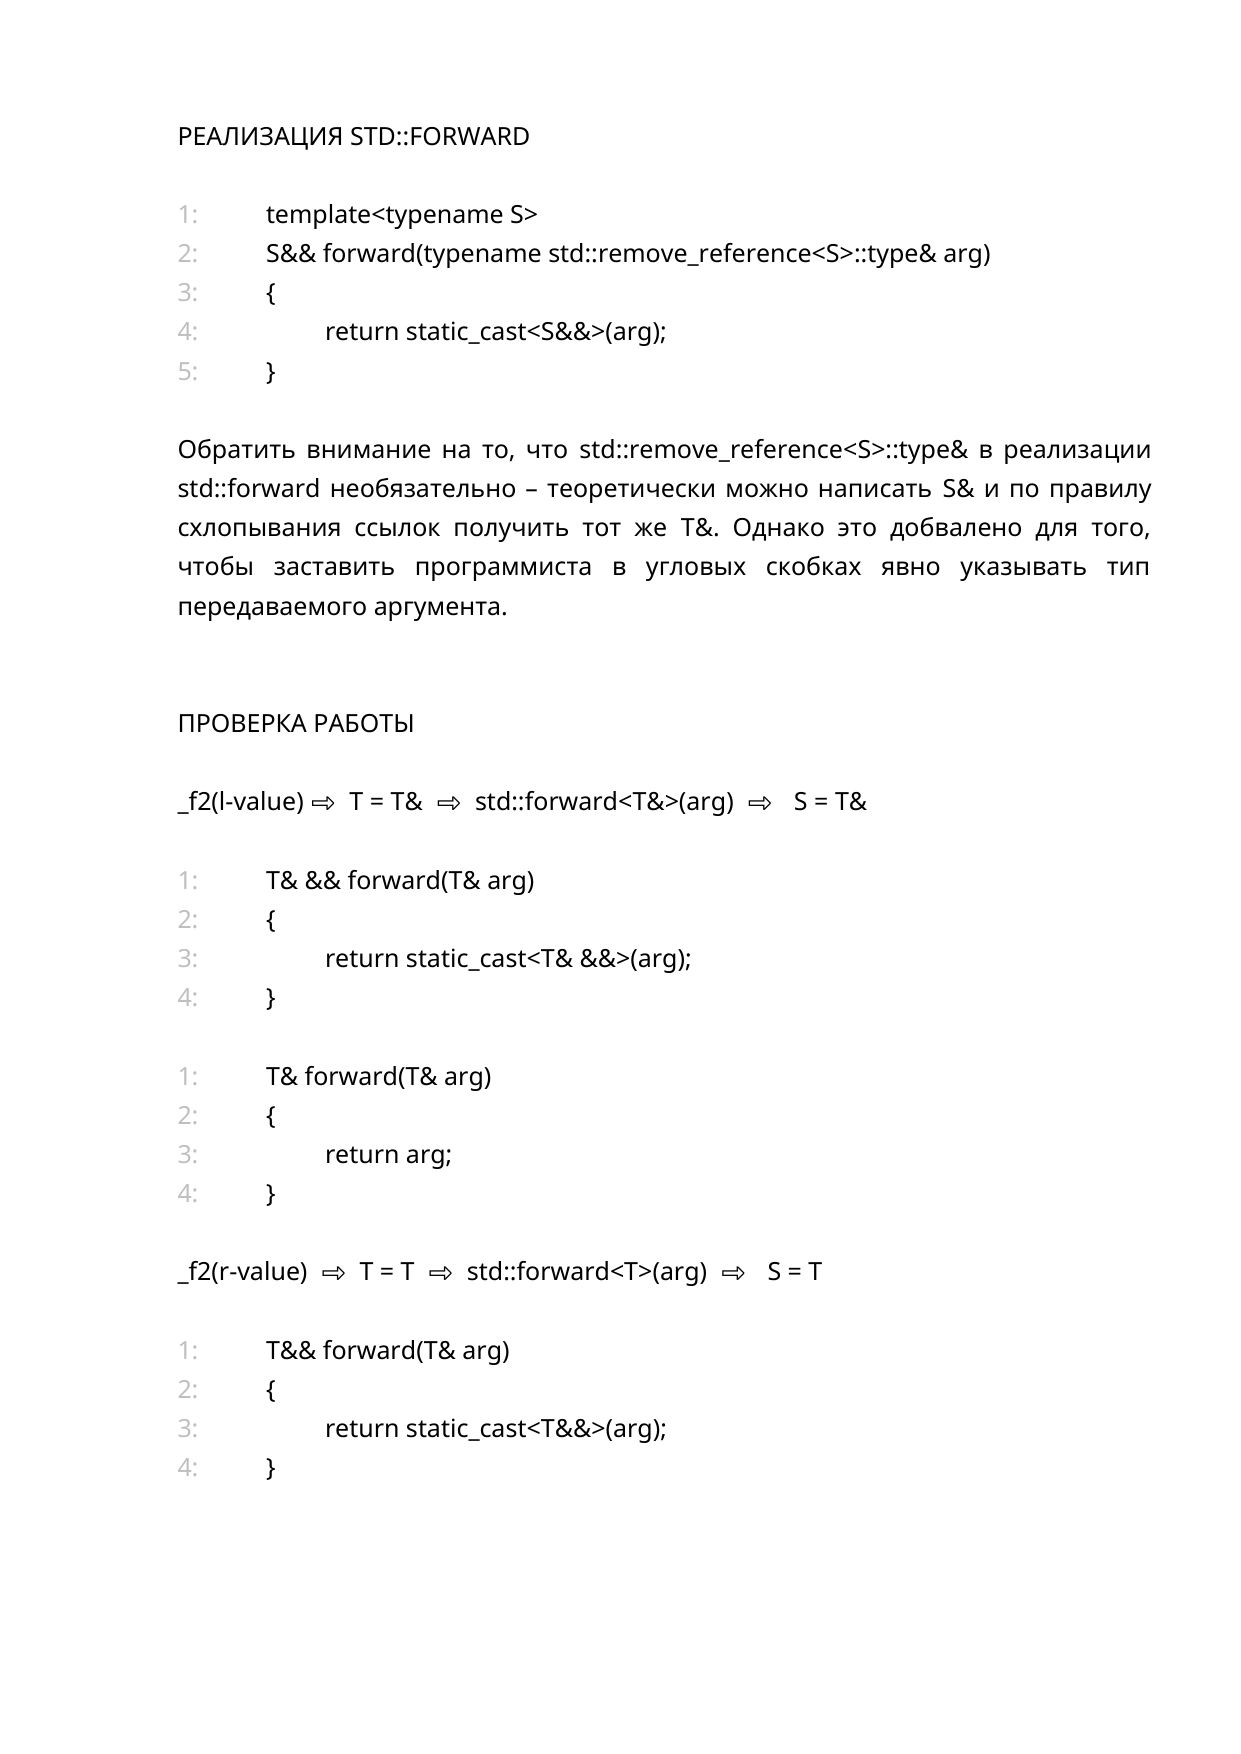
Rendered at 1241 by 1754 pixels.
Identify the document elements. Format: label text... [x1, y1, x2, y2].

list } [177, 1176, 1152, 1210]
list } [177, 980, 1152, 1014]
list { [177, 1371, 1152, 1406]
list { [177, 275, 1152, 309]
text РЕАЛИЗАЦИЯ STD::FORWARD [177, 118, 1152, 152]
list return arg; [177, 1136, 1152, 1171]
text Обратить внимание на то, что std::remove_reference<S>::type& в реализации std::forward необязательно – теоретически можно написать S& и по правилу схлопывания ссылок получить тот же T&. Однако это добвалено для того, чтобы заставить программиста в угловых скобках явно указывать тип передаваемого аргумента. [177, 431, 1152, 622]
list return static_cast<T& &&>(arg); [177, 941, 1152, 975]
list } [177, 1450, 1152, 1484]
list return static_cast<S&&>(arg); [177, 314, 1152, 348]
list T& && forward(T& arg) [177, 862, 1152, 896]
list return static_cast<T&&>(arg); [177, 1411, 1152, 1445]
text _f2(r-value) ⇨ T = T ⇨ std::forward<T>(arg) ⇨ S = T [177, 1254, 1152, 1288]
list { [177, 901, 1152, 936]
list } [177, 353, 1152, 387]
text ПРОВЕРКА РАБОТЫ [177, 706, 1152, 740]
text _f2(l-value) ⇨ T = T& ⇨ std::forward<T&>(arg) ⇨ S = T& [177, 784, 1152, 818]
list S&& forward(typename std::remove_reference<S>::type& arg) [177, 236, 1152, 270]
list T&& forward(T& arg) [177, 1332, 1152, 1366]
list { [177, 1097, 1152, 1131]
list template<typename S> [177, 196, 1152, 231]
list T& forward(T& arg) [177, 1058, 1152, 1092]
